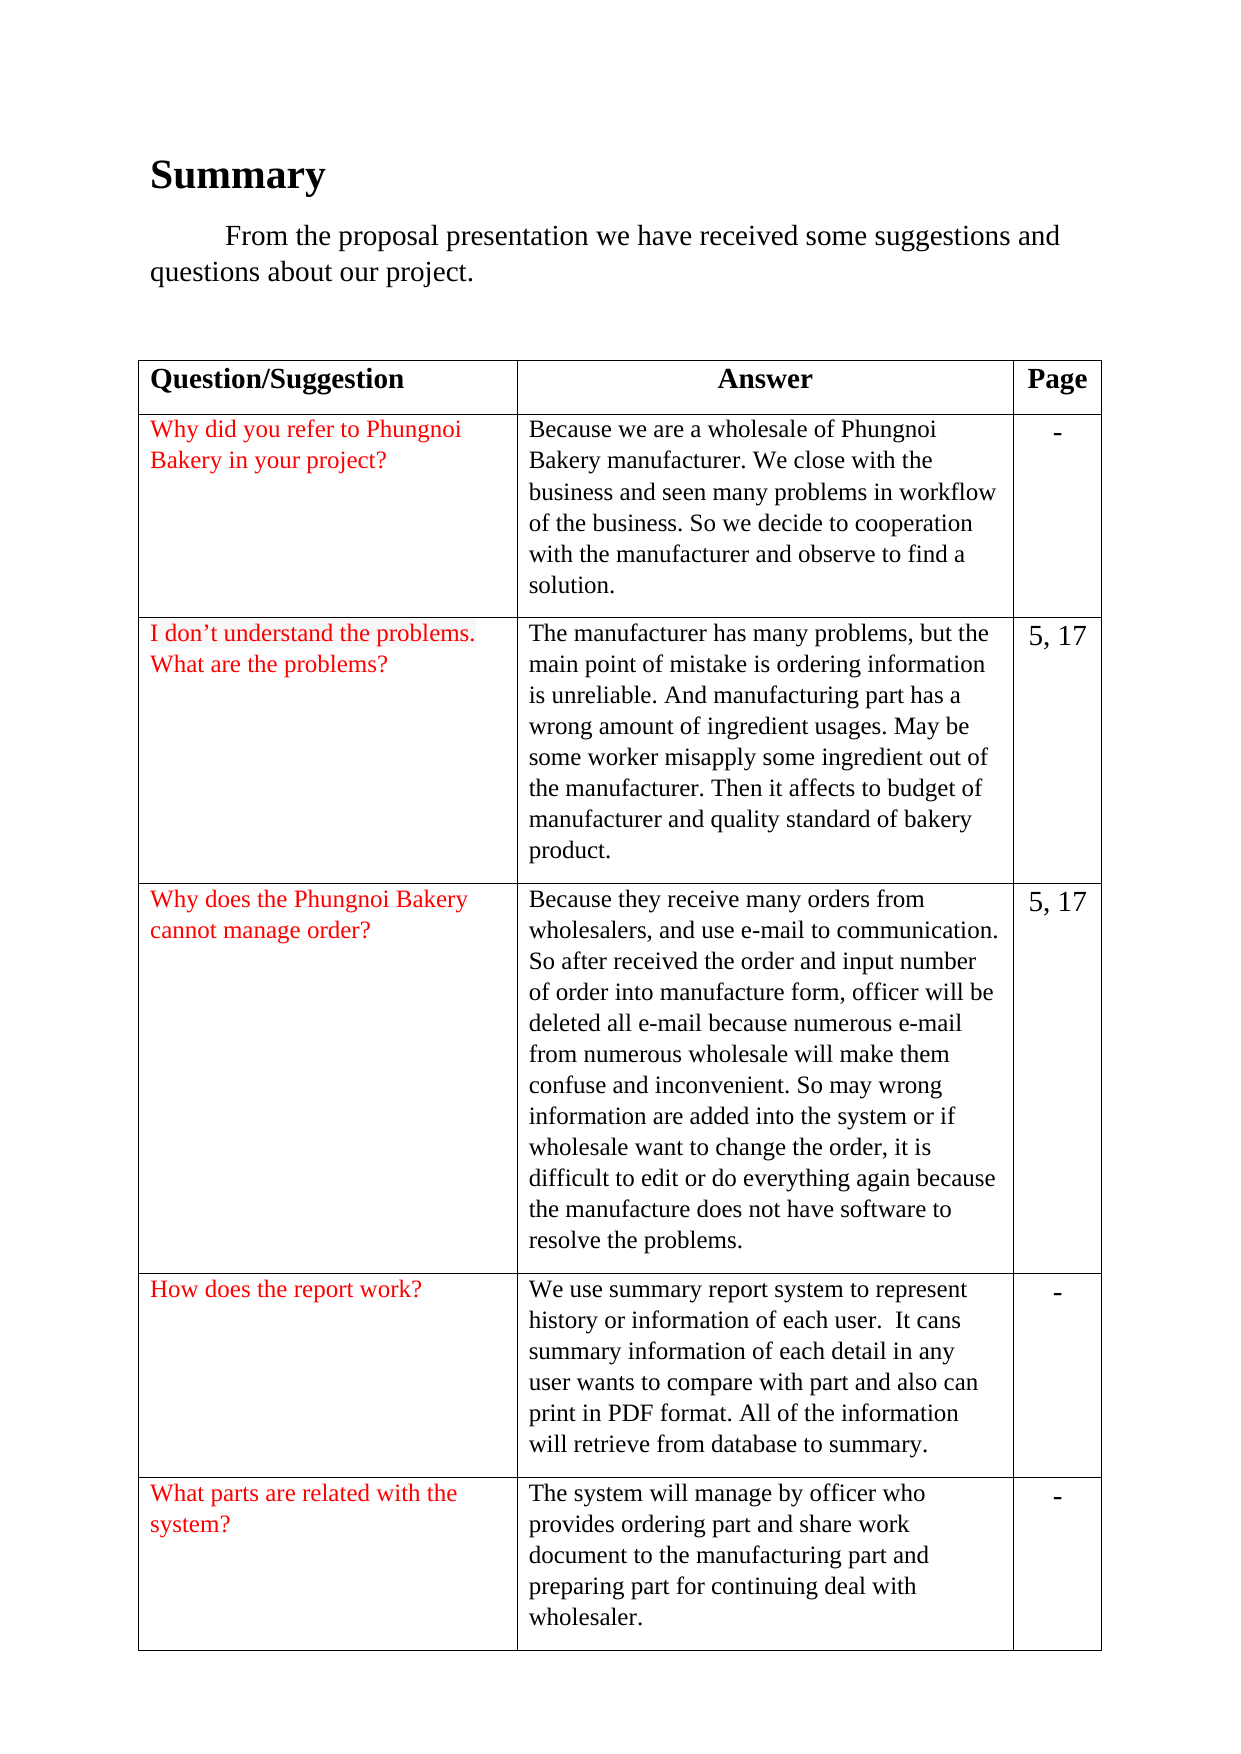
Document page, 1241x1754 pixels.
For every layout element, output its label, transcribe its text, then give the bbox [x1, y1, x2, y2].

table_cell Why does the Phungnoi Bakery cannot manage order? [139, 884, 517, 1273]
table_header Page [1014, 361, 1101, 413]
table_cell - [1014, 1274, 1101, 1477]
text From the proposal presentation we have received some suggestions and questions about our project. [150, 218, 1090, 288]
table_header Question/Suggestion [139, 361, 517, 413]
table_cell Why did you refer to Phungnoi Bakery in your project? [139, 415, 517, 617]
table_cell I don’t understand the problems. What are the problems? [139, 618, 517, 883]
table_cell Because we are a wholesale of Phungnoi Bakery manufacturer. We close with the business and seen many problems in workflow of the business. So we decide to cooperation with the manufacturer and observe to find a solution. [518, 415, 1013, 617]
text Summary [150, 150, 1090, 198]
table_cell The system will manage by officer who provides ordering part and share work document to the manufacturing part and preparing part for continuing deal with wholesaler. [518, 1478, 1013, 1649]
table_cell What parts are related with the system? [139, 1478, 517, 1649]
table_cell The manufacturer has many problems, but the main point of mistake is ordering information is unreliable. And manufacturing part has a wrong amount of ingredient usages. May be some worker misapply some ingredient out of the manufacturer. Then it affects to budget of manufacturer and quality standard of bakery product. [518, 618, 1013, 883]
table_cell 5, 17 [1014, 884, 1101, 1273]
table_header Answer [518, 361, 1013, 413]
table_cell 5, 17 [1014, 618, 1101, 883]
table_cell - [1014, 1478, 1101, 1649]
table_cell - [1014, 415, 1101, 617]
table_cell We use summary report system to represent history or information of each user. It cans summary information of each detail in any user wants to compare with part and also can print in PDF format. All of the information will retrieve from database to summary. [518, 1274, 1013, 1477]
table_cell Because they receive many orders from wholesalers, and use e-mail to communication. So after received the order and input number of order into manufacture form, officer will be deleted all e-mail because numerous e-mail from numerous wholesale will make them confuse and inconvenient. So may wrong information are added into the system or if wholesale want to change the order, it is difficult to edit or do everything again because the manufacture does not have software to resolve the problems. [518, 884, 1013, 1273]
table_cell How does the report work? [139, 1274, 517, 1477]
